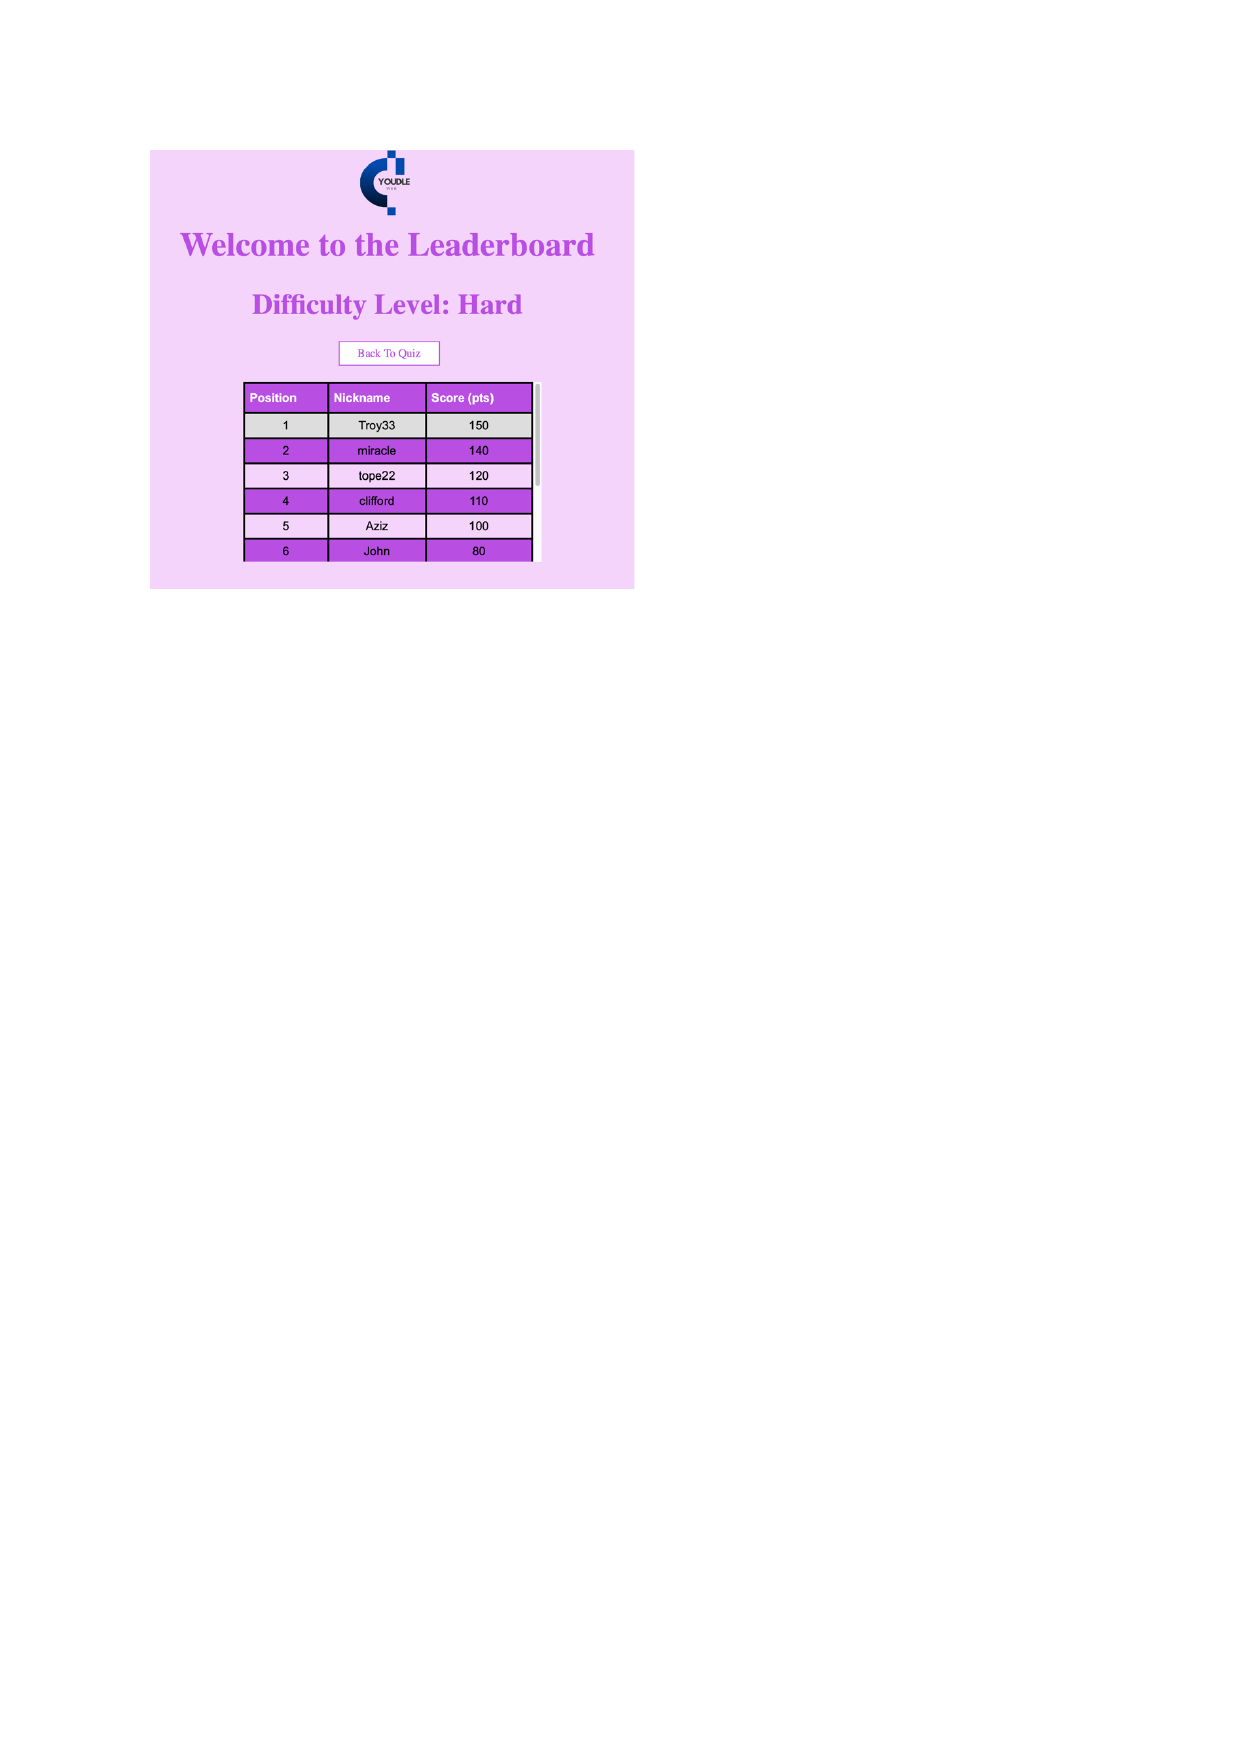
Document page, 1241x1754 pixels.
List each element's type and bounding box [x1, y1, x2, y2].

picture [150, 150, 635, 589]
